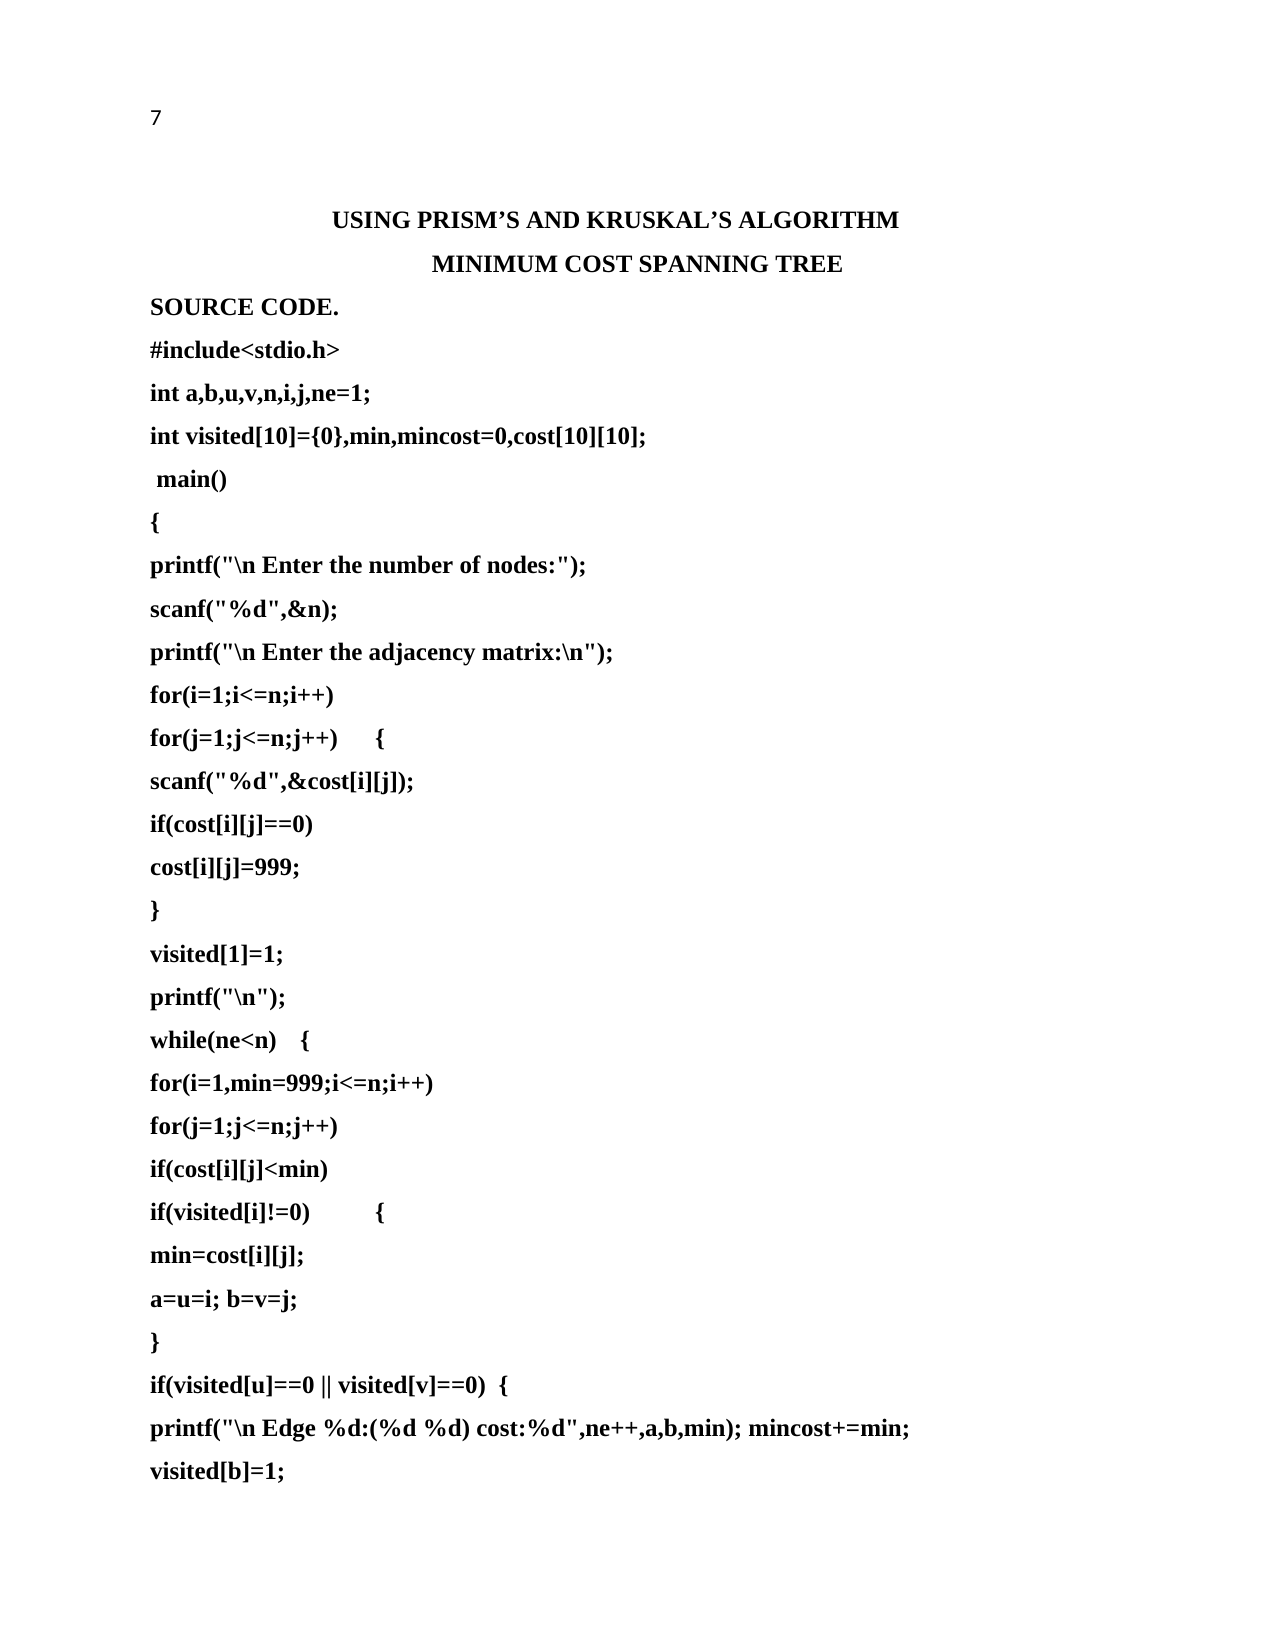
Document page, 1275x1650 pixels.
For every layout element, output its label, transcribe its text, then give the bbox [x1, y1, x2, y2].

text USING PRISM’S AND KRUSKAL’S ALGORITHM [150, 205, 1125, 233]
text scanf("%d",&cost[i][j]); [150, 766, 1125, 795]
text a=u=i; b=v=j; [150, 1284, 1125, 1312]
text SOURCE CODE. [150, 292, 1125, 321]
text for(j=1;j<=n;j++) [150, 1111, 1125, 1140]
text printf("\n Edge %d:(%d %d) cost:%d",ne++,a,b,min); mincost+=min; [150, 1413, 1125, 1442]
text int a,b,u,v,n,i,j,ne=1; [150, 378, 1125, 407]
text for(i=1;i<=n;i++) [150, 680, 1125, 709]
text cost[i][j]=999; [150, 852, 1125, 881]
text for(j=1;j<=n;j++) { [150, 723, 1125, 752]
text printf("\n Enter the adjacency matrix:\n"); [150, 637, 1125, 666]
text for(i=1,min=999;i<=n;i++) [150, 1068, 1125, 1097]
text } [150, 896, 1125, 924]
text if(cost[i][j]==0) [150, 809, 1125, 838]
text scanf("%d",&n); [150, 594, 1125, 622]
text printf("\n"); [150, 982, 1125, 1011]
text int visited[10]={0},min,mincost=0,cost[10][10]; [150, 421, 1125, 450]
text visited[1]=1; [150, 939, 1125, 967]
text if(visited[u]==0 || visited[v]==0) { [150, 1370, 1125, 1399]
text visited[b]=1; [150, 1456, 1125, 1485]
text if(cost[i][j]<min) [150, 1154, 1125, 1183]
text printf("\n Enter the number of nodes:"); [150, 551, 1125, 579]
text main() [150, 464, 1125, 493]
text min=cost[i][j]; [150, 1241, 1125, 1269]
text } [150, 1327, 1125, 1356]
text while(ne<n) { [150, 1025, 1125, 1054]
text { [150, 507, 1125, 536]
text MINIMUM COST SPANNING TREE [150, 249, 1125, 277]
text if(visited[i]!=0) { [150, 1197, 1125, 1226]
text #include<stdio.h> [150, 335, 1125, 364]
